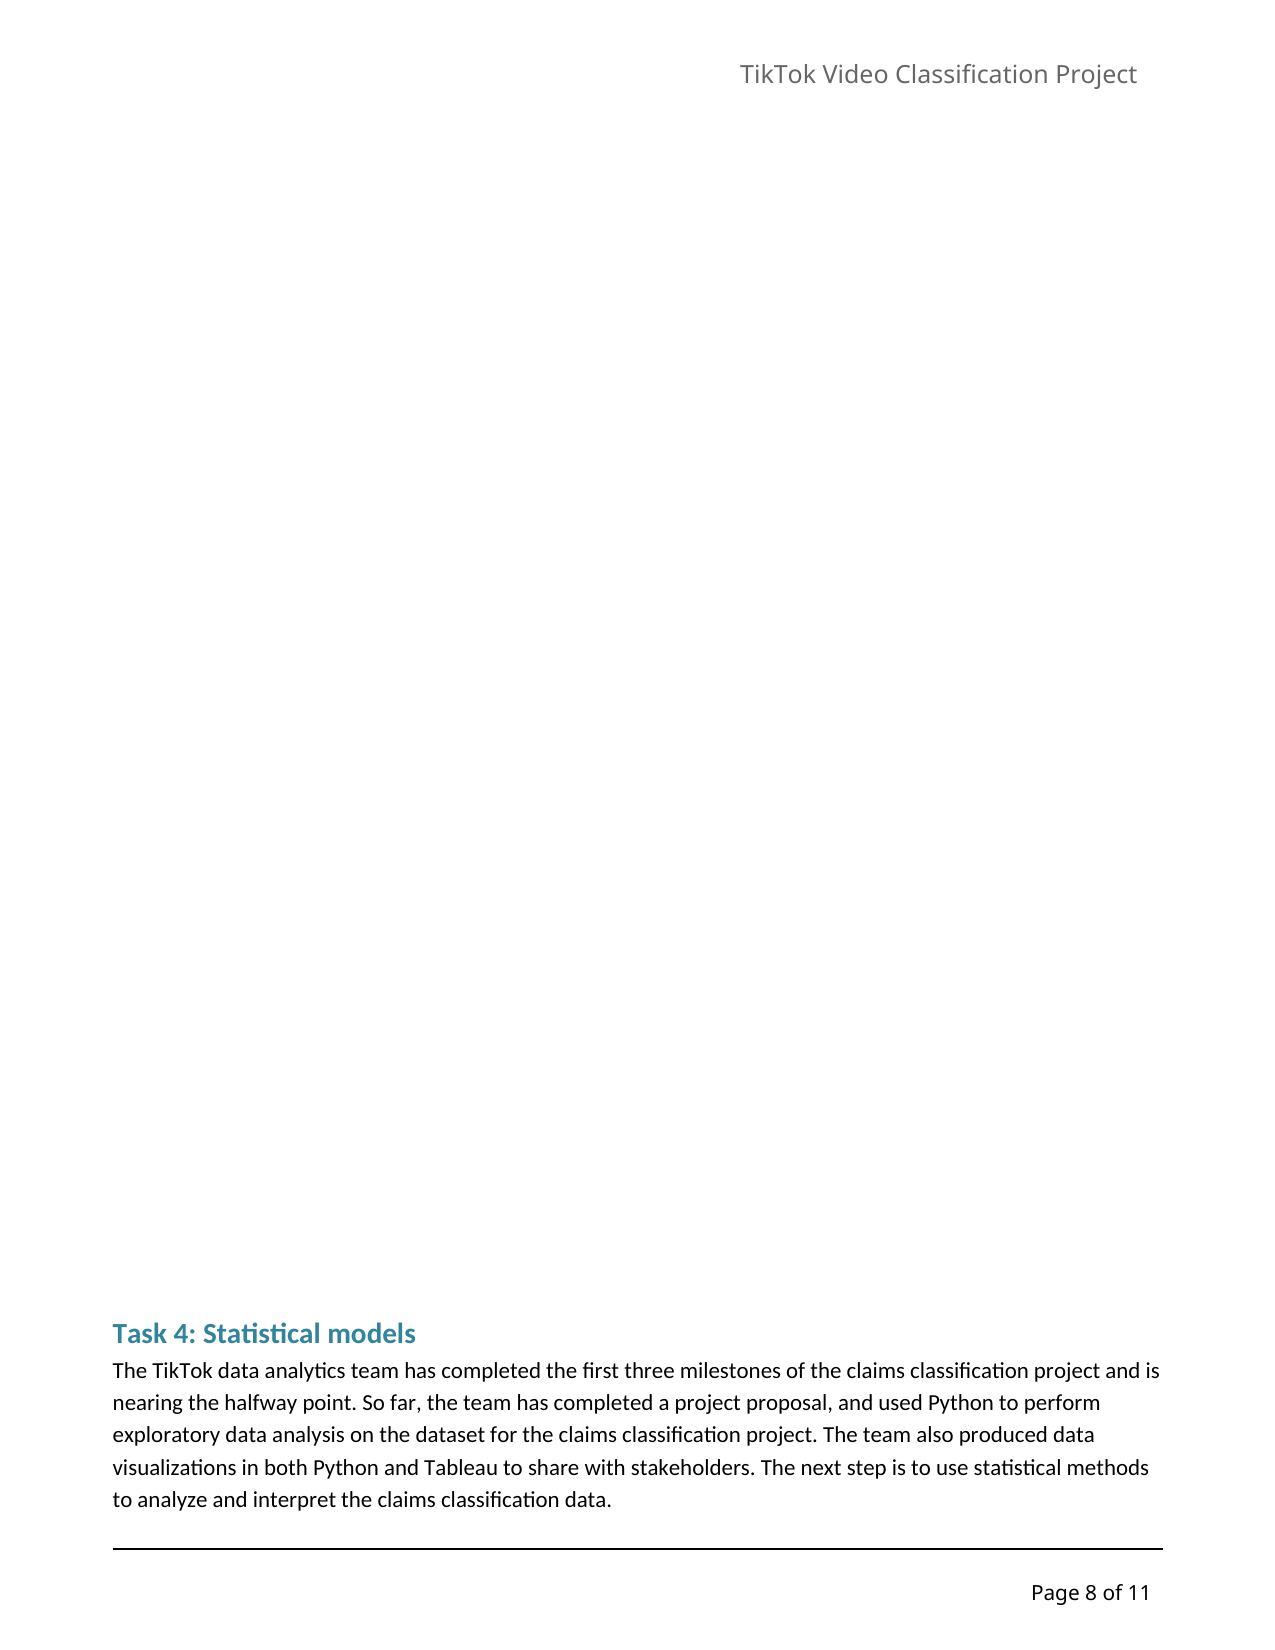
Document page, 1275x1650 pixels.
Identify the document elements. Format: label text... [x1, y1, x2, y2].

text The TikTok data analytics team has completed the first three milestones of the claims classification project and is nearing the halfway point. So far, the team has completed a project proposal, and used Python to perform exploratory data analysis on the dataset for the claims classification project. The team also produced data visualizations in both Python and Tableau to share with stakeholders. The next step is to use statistical methods to analyze and interpret the claims classification data. [112, 1356, 1162, 1513]
subtitle Task 4: Statistical models [112, 1315, 1162, 1351]
